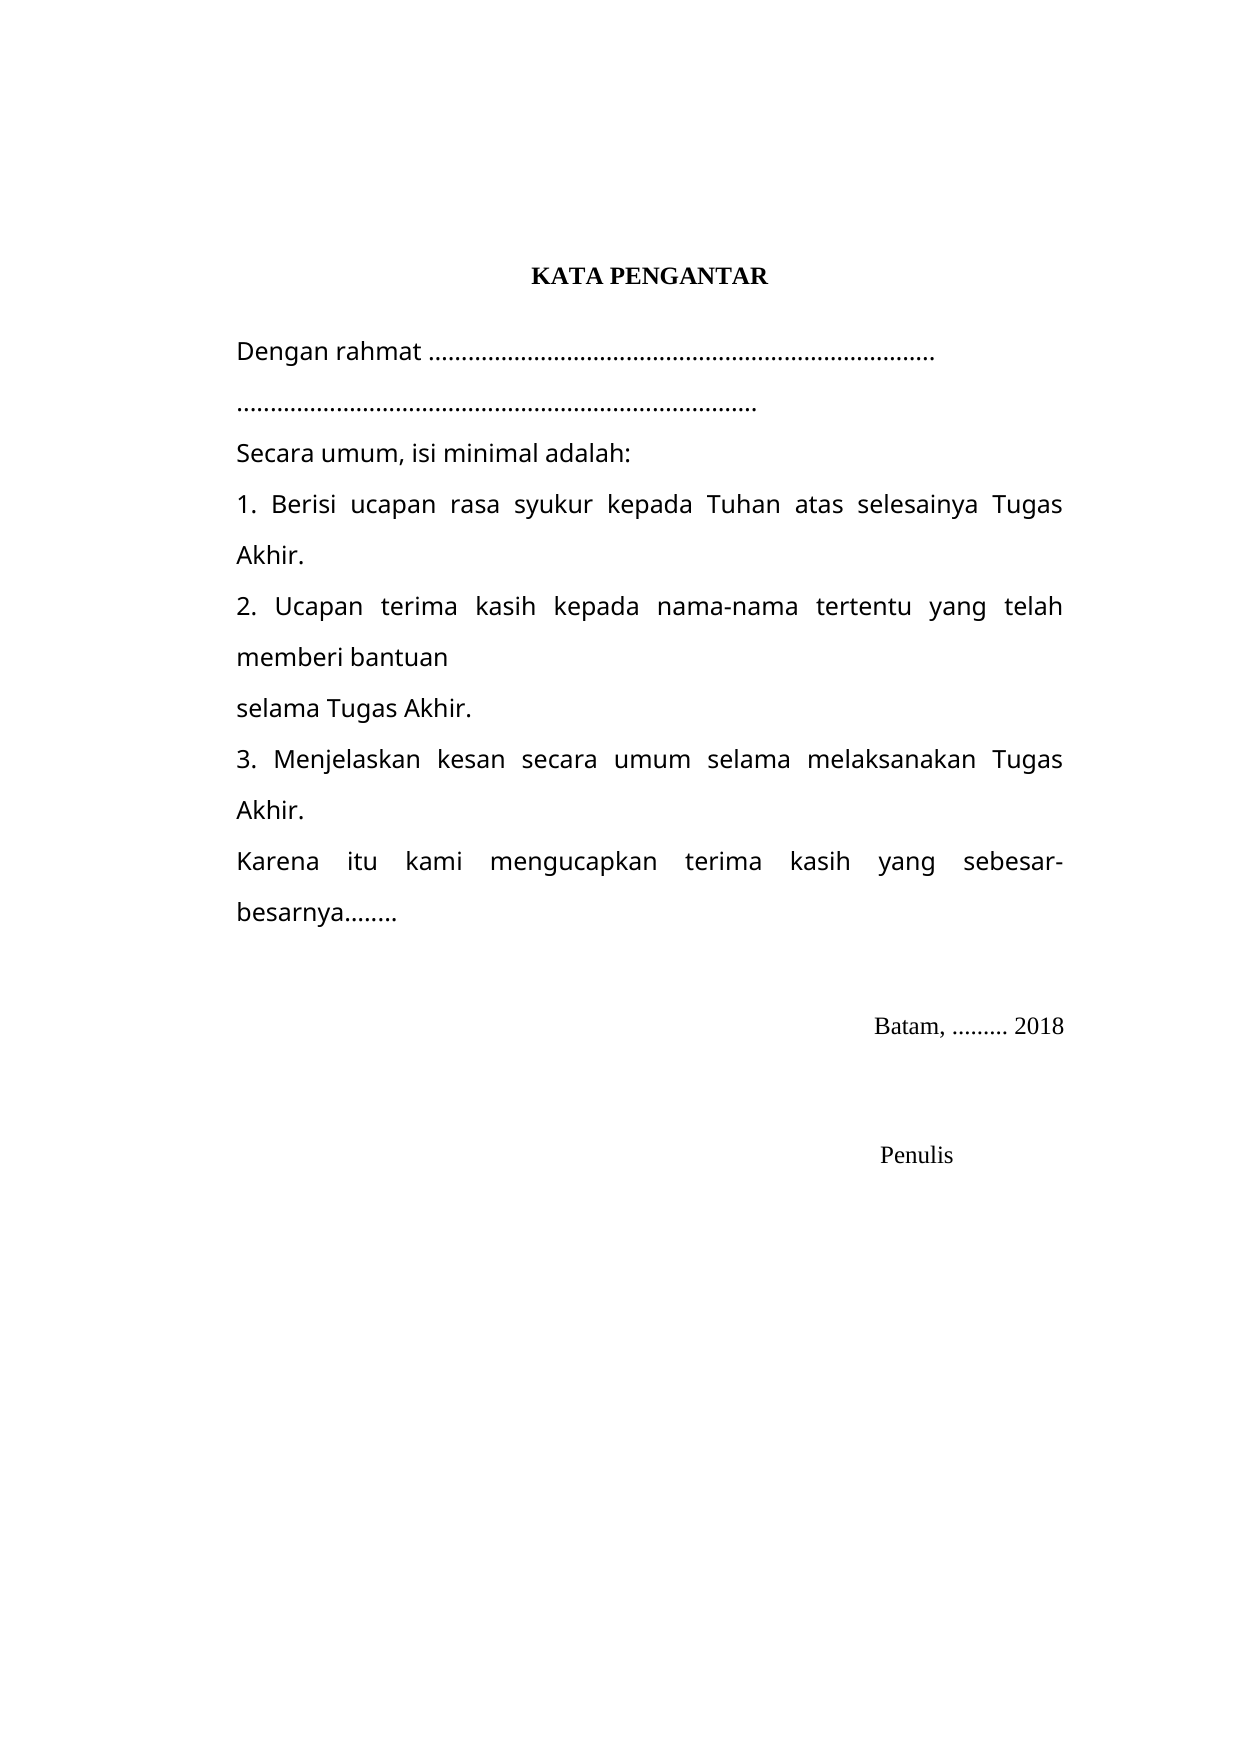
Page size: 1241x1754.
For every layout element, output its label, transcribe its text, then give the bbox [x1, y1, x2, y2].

subtitle KATA PENGANTAR [236, 261, 1063, 290]
text Dengan rahmat ………………………………………………………………….. ......………………………………………………………………. Secara umum, isi minimal adalah: 1. Berisi ucapan rasa syukur kepada Tuhan atas selesainya Tugas Akhir. 2. Ucapan terima kasih kepada nama-nama tertentu yang telah memberi bantuan selama Tugas Akhir. 3. Menjelaskan kesan secara umum selama melaksanakan Tugas Akhir. Karena itu kami mengucapkan terima kasih yang sebesar-besarnya…..... [236, 333, 1064, 972]
text Batam, ......... 2018 [236, 1011, 1064, 1040]
text Penulis [236, 1141, 1064, 1169]
